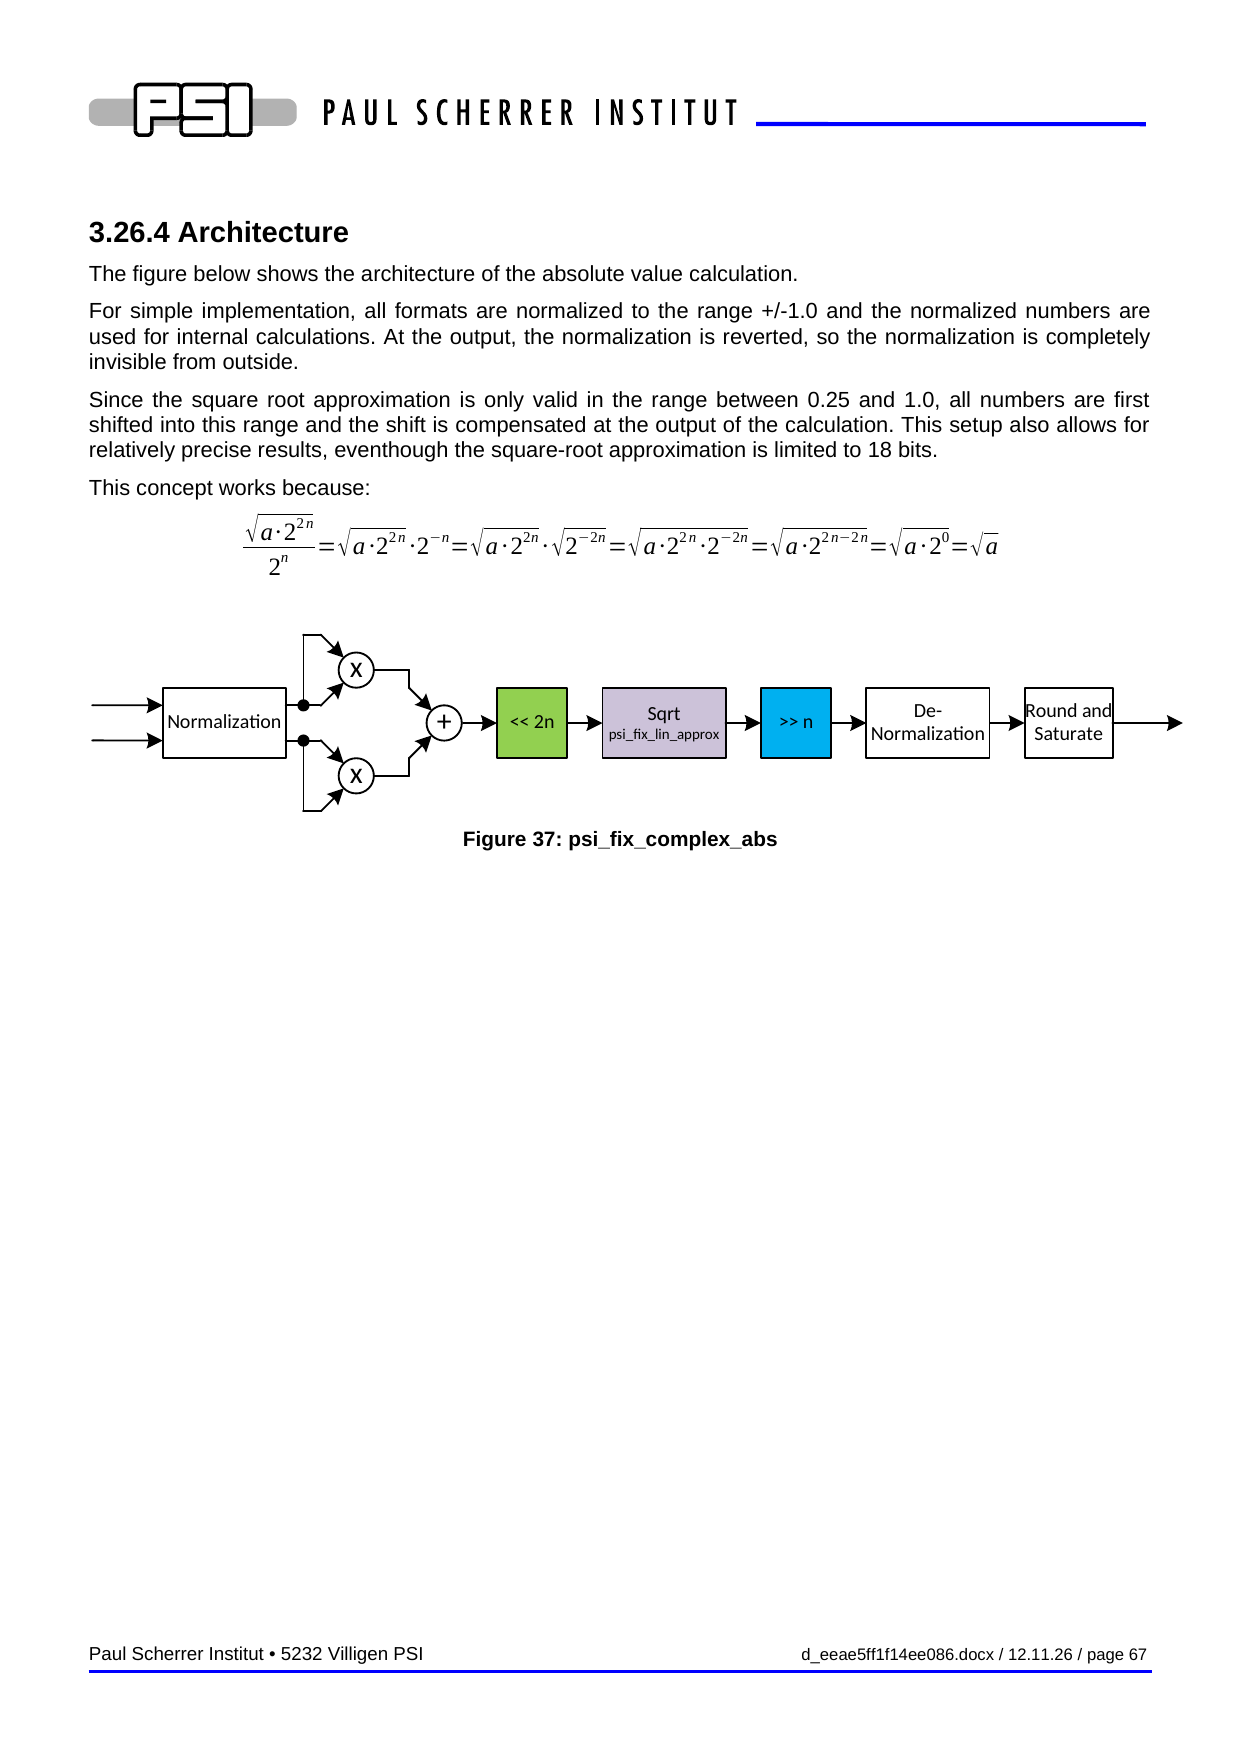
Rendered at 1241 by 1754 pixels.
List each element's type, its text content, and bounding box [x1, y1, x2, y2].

text Figure 37: psi_fix_complex_abs [89, 827, 1152, 851]
text The figure below shows the architecture of the absolute value calculation. [89, 261, 1152, 286]
text This concept works because: [89, 475, 1152, 500]
subtitle Architecture [89, 215, 1152, 248]
text For simple implementation, all formats are normalized to the range +/-1.0 and the normalized numbers are used for internal calculations. At the output, the normalization is reverted, so the normalization is completely invisible from outside. [89, 298, 1152, 374]
text Since the square root approximation is only valid in the range between 0.25 and 1.0, all numbers are first shifted into this range and the shift is compensated at the output of the calculation. This setup also allows for relatively precise results, eventhough the square-root approximation is limited to 18 bits. [89, 387, 1152, 462]
